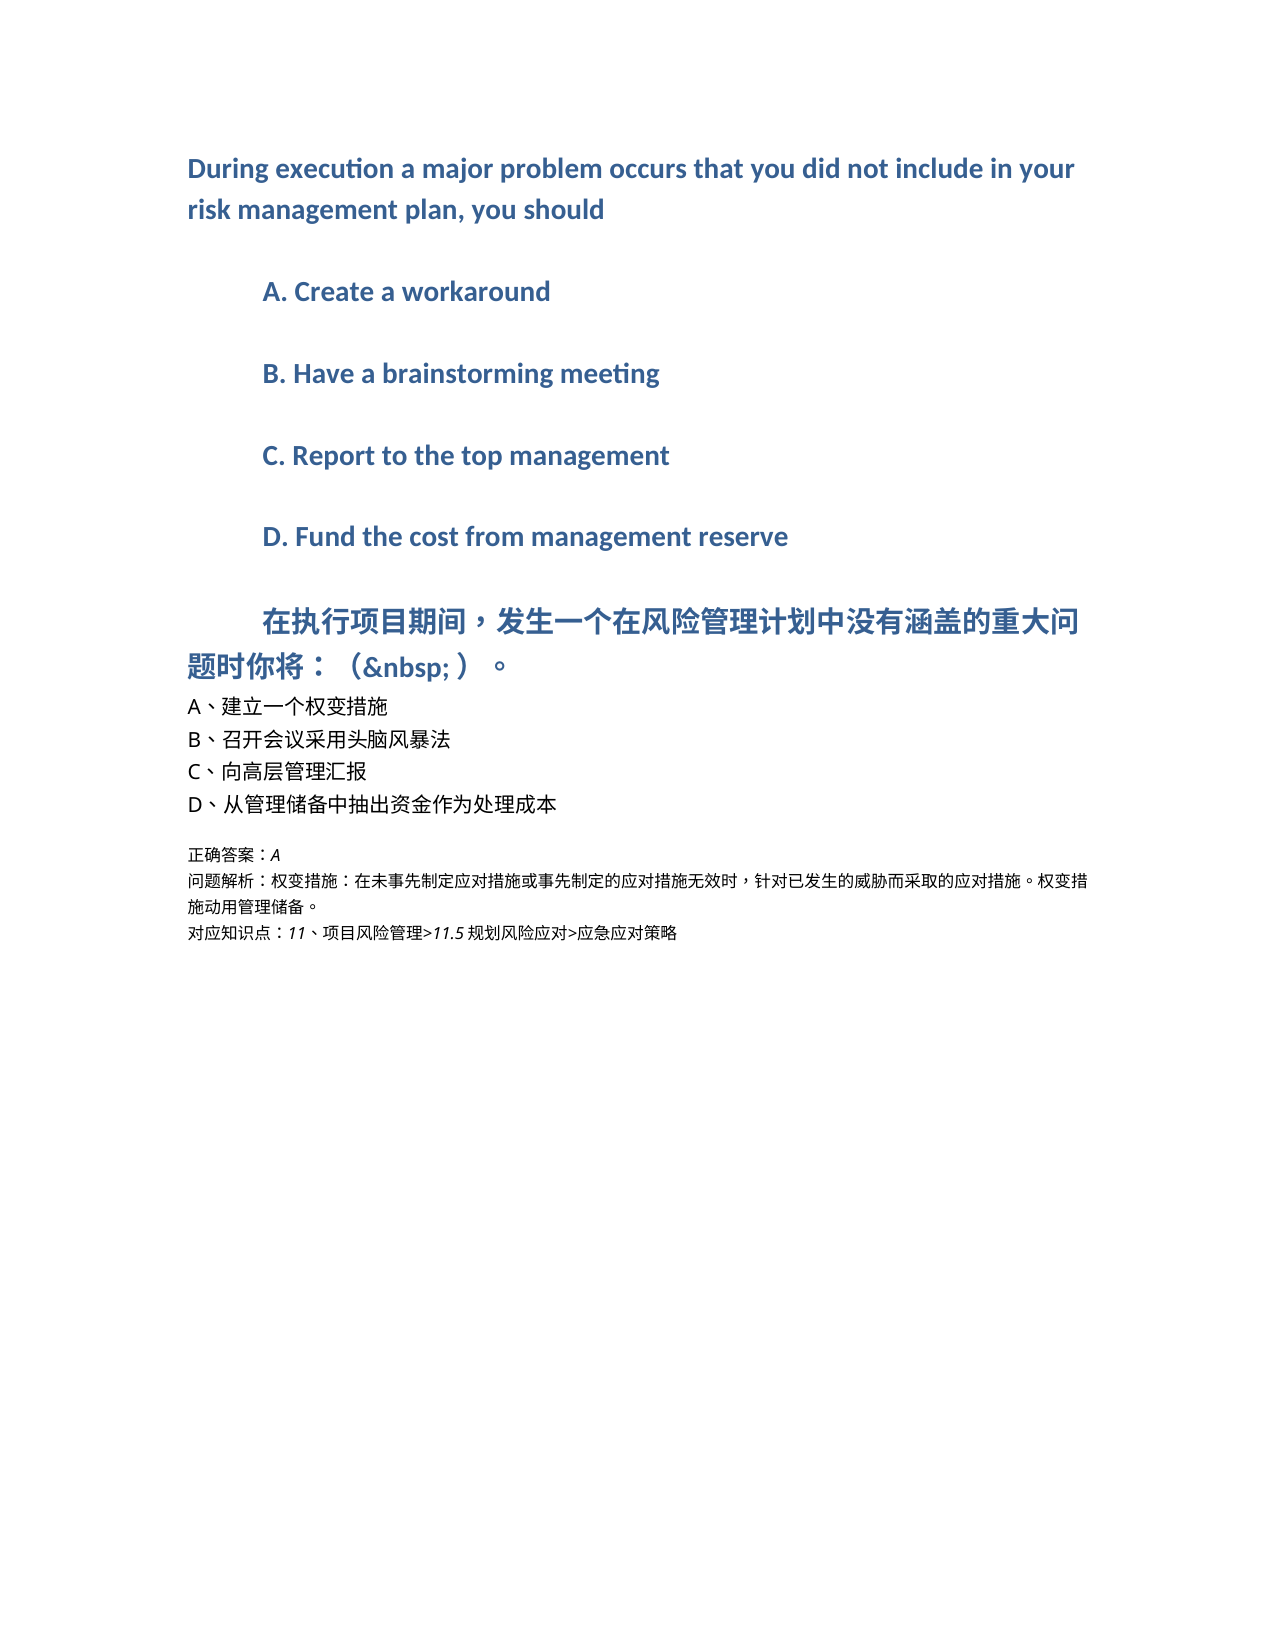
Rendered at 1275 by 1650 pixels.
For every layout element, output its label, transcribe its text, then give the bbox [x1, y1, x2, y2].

subtitle During execution a major problem occurs that you did not include in your risk management plan, you should A. Create a workaround B. Have a brainstorming meeting C. Report to the top management D. Fund the cost from management reserve 在执行项目期间，发生一个在风险管理计划中没有涵盖的重大问题时你将：（&nbsp; ）。 [187, 150, 1087, 686]
text A、建立一个权变措施 B、召开会议采用头脑风暴法 C、向高层管理汇报 D、从管理储备中抽出资金作为处理成本 [187, 692, 1087, 818]
text 正确答案：A 问题解析：权变措施：在未事先制定应对措施或事先制定的应对措施无效时，针对已发生的威胁而采取的应对措施。权变措施动用管理储备。 对应知识点：11、项目风险管理>11.5规划风险应对>应急应对策略 [187, 843, 1087, 944]
